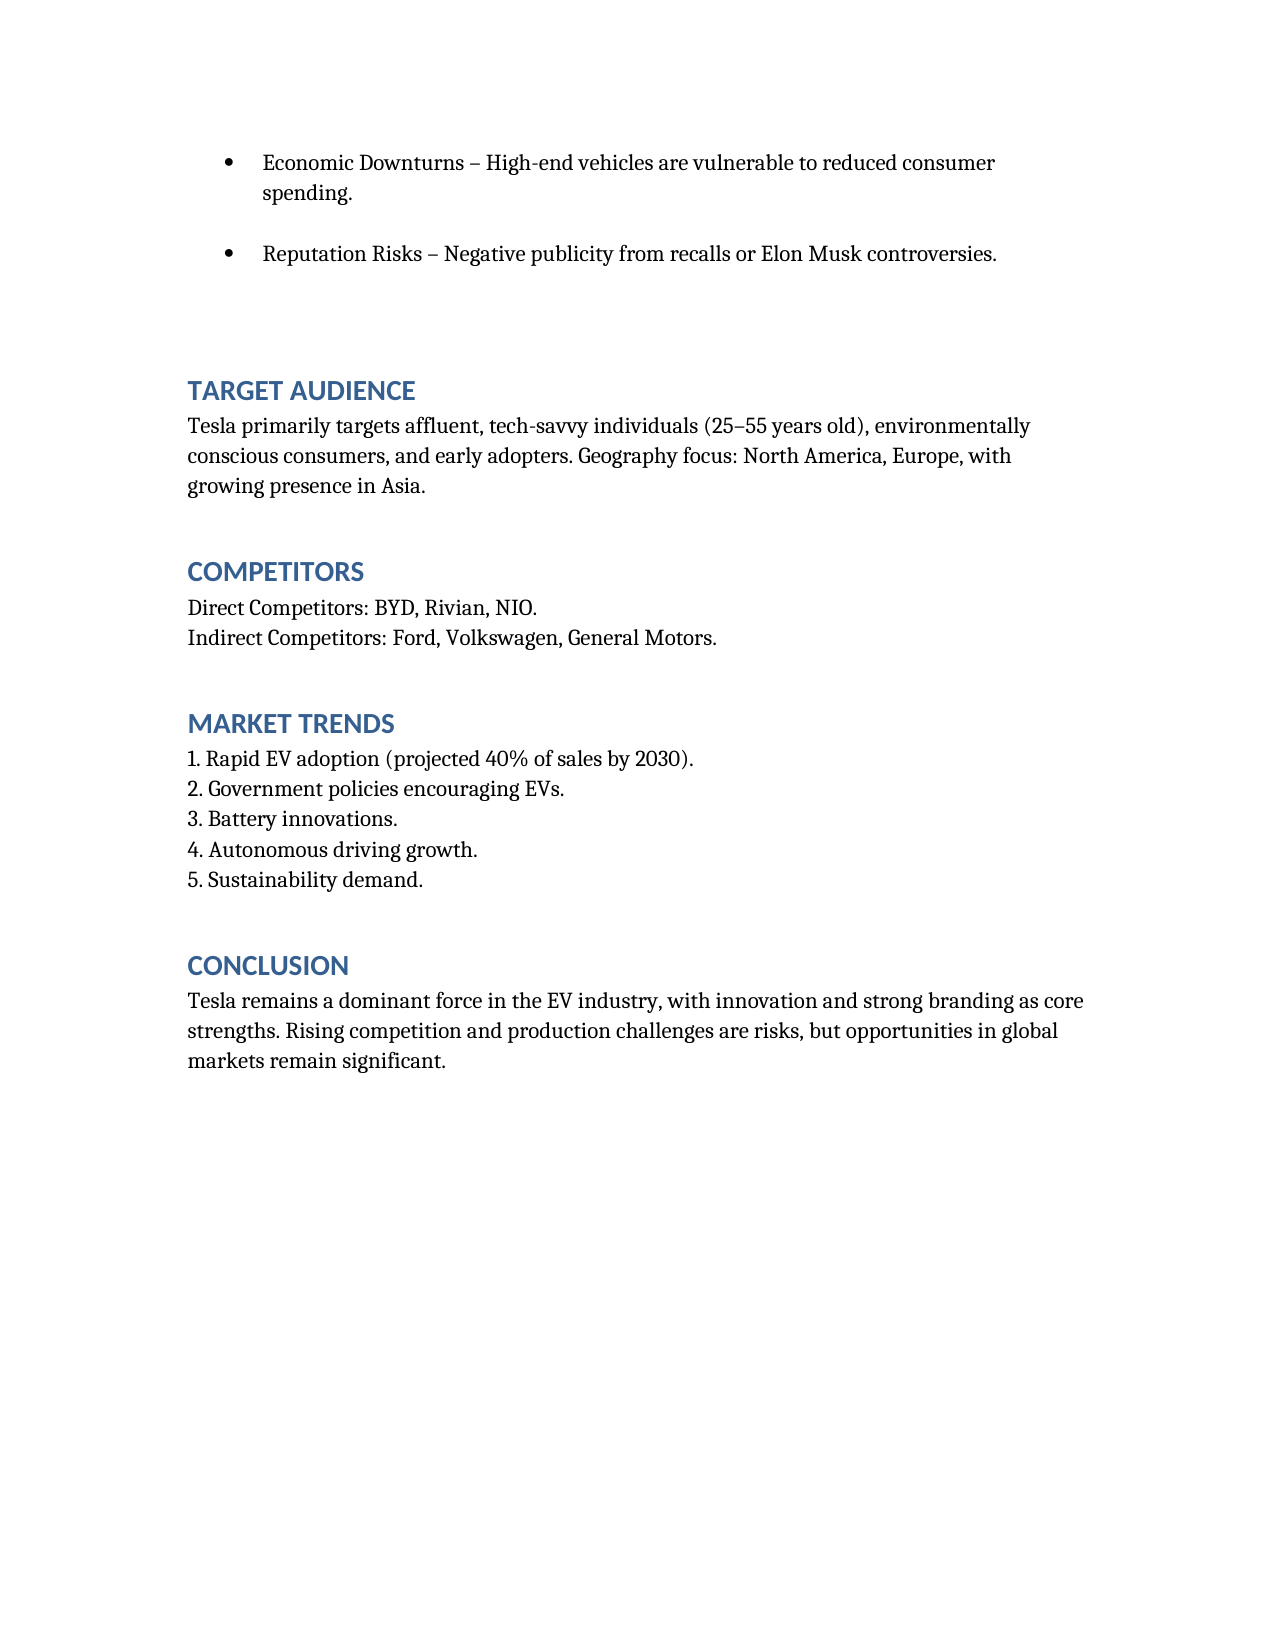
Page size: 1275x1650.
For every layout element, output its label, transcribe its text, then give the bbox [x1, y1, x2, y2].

subtitle CONCLUSION [187, 947, 1087, 982]
subtitle COMPETITORS [187, 553, 1087, 589]
text 1. Rapid EV adoption (projected 40% of sales by 2030). 2. Government policies encouraging EVs. 3. Battery innovations. 4. Autonomous driving growth. 5. Sustainability demand. [187, 746, 1087, 893]
text Direct Competitors: BYD, Rivian, NIO. Indirect Competitors: Ford, Volkswagen, General Motors. [187, 594, 1087, 651]
text Tesla remains a dominant force in the EV industry, with innovation and strong branding as core strengths. Rising competition and production challenges are risks, but opportunities in global markets remain significant. [187, 988, 1087, 1074]
subtitle TARGET AUDIENCE [187, 372, 1087, 407]
list Reputation Risks – Negative publicity from recalls or Elon Musk controversies. [225, 241, 1087, 267]
text Tesla primarily targets affluent, tech-savvy individuals (25–55 years old), environmentally conscious consumers, and early adopters. Geography focus: North America, Europe, with growing presence in Asia. [187, 413, 1087, 499]
list Economic Downturns – High-end vehicles are vulnerable to reduced consumer spending. [225, 150, 1087, 207]
subtitle MARKET TRENDS [187, 705, 1087, 740]
